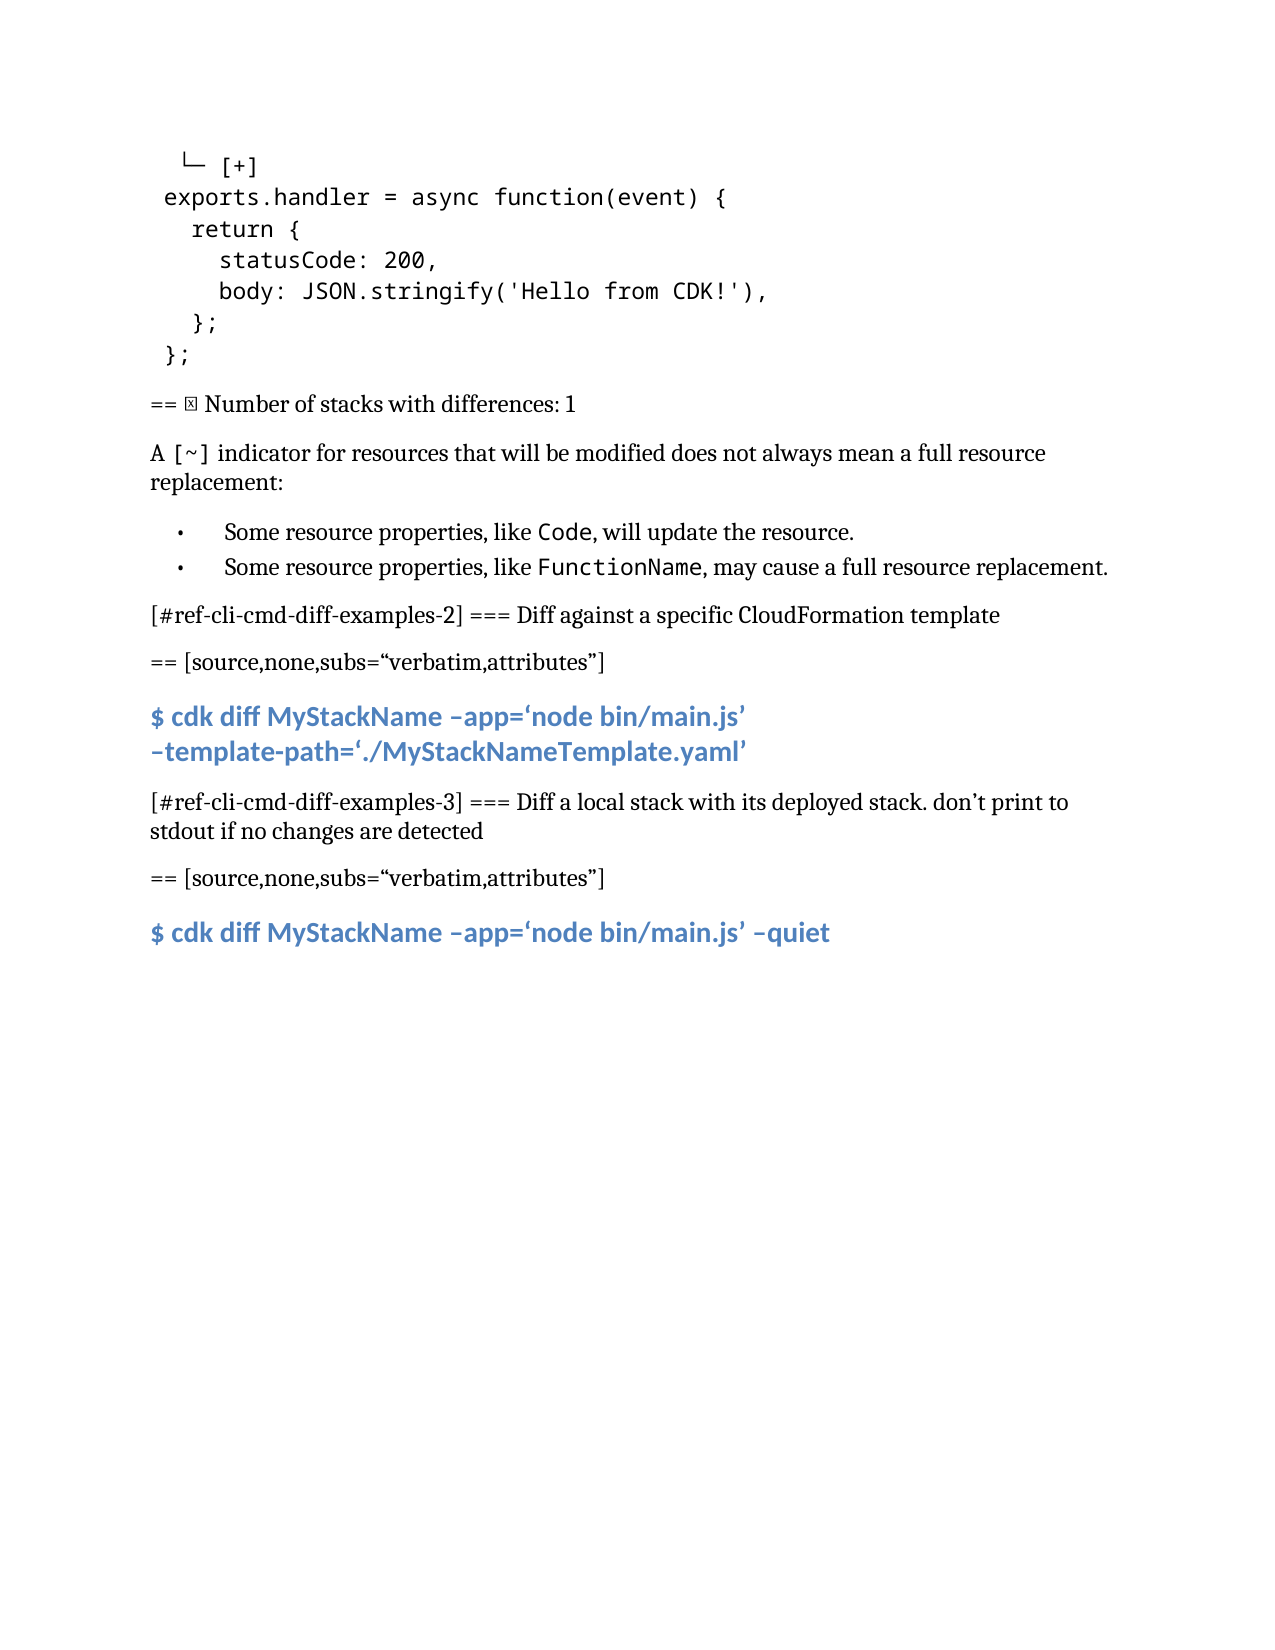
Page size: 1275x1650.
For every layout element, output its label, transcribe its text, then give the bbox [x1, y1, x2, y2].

text [#ref-cli-cmd-diff-examples-2] === Diff against a specific CloudFormation template [150, 601, 1125, 629]
subtitle $ cdk diff MyStackName –app=‘node bin/main.js’ –quiet [150, 914, 1125, 949]
text == [source,none,subs=“verbatim,attributes”] [150, 864, 1125, 893]
list Some resource properties, like Code, will update the resource. [175, 516, 1125, 547]
text A [~] indicator for resources that will be modified does not always mean a full resource replacement: [150, 437, 1125, 497]
text [#ref-cli-cmd-diff-examples-3] === Diff a local stack with its deployed stack. don’t print to stdout if no changes are detected [150, 788, 1125, 845]
text └─ [+] exports.handler = async function(event) { return { statusCode: 200, body: JSON.stringify('Hello from CDK!'), }; }; [150, 150, 1125, 369]
text == [source,none,subs=“verbatim,attributes”] [150, 648, 1125, 677]
subtitle $ cdk diff MyStackName –app=‘node bin/main.js’ –template-path=‘./MyStackNameTemplate.yaml’ [150, 698, 1125, 769]
text == ✨ Number of stacks with differences: 1 [150, 389, 1125, 418]
list Some resource properties, like FunctionName, may cause a full resource replacement. [175, 551, 1125, 582]
